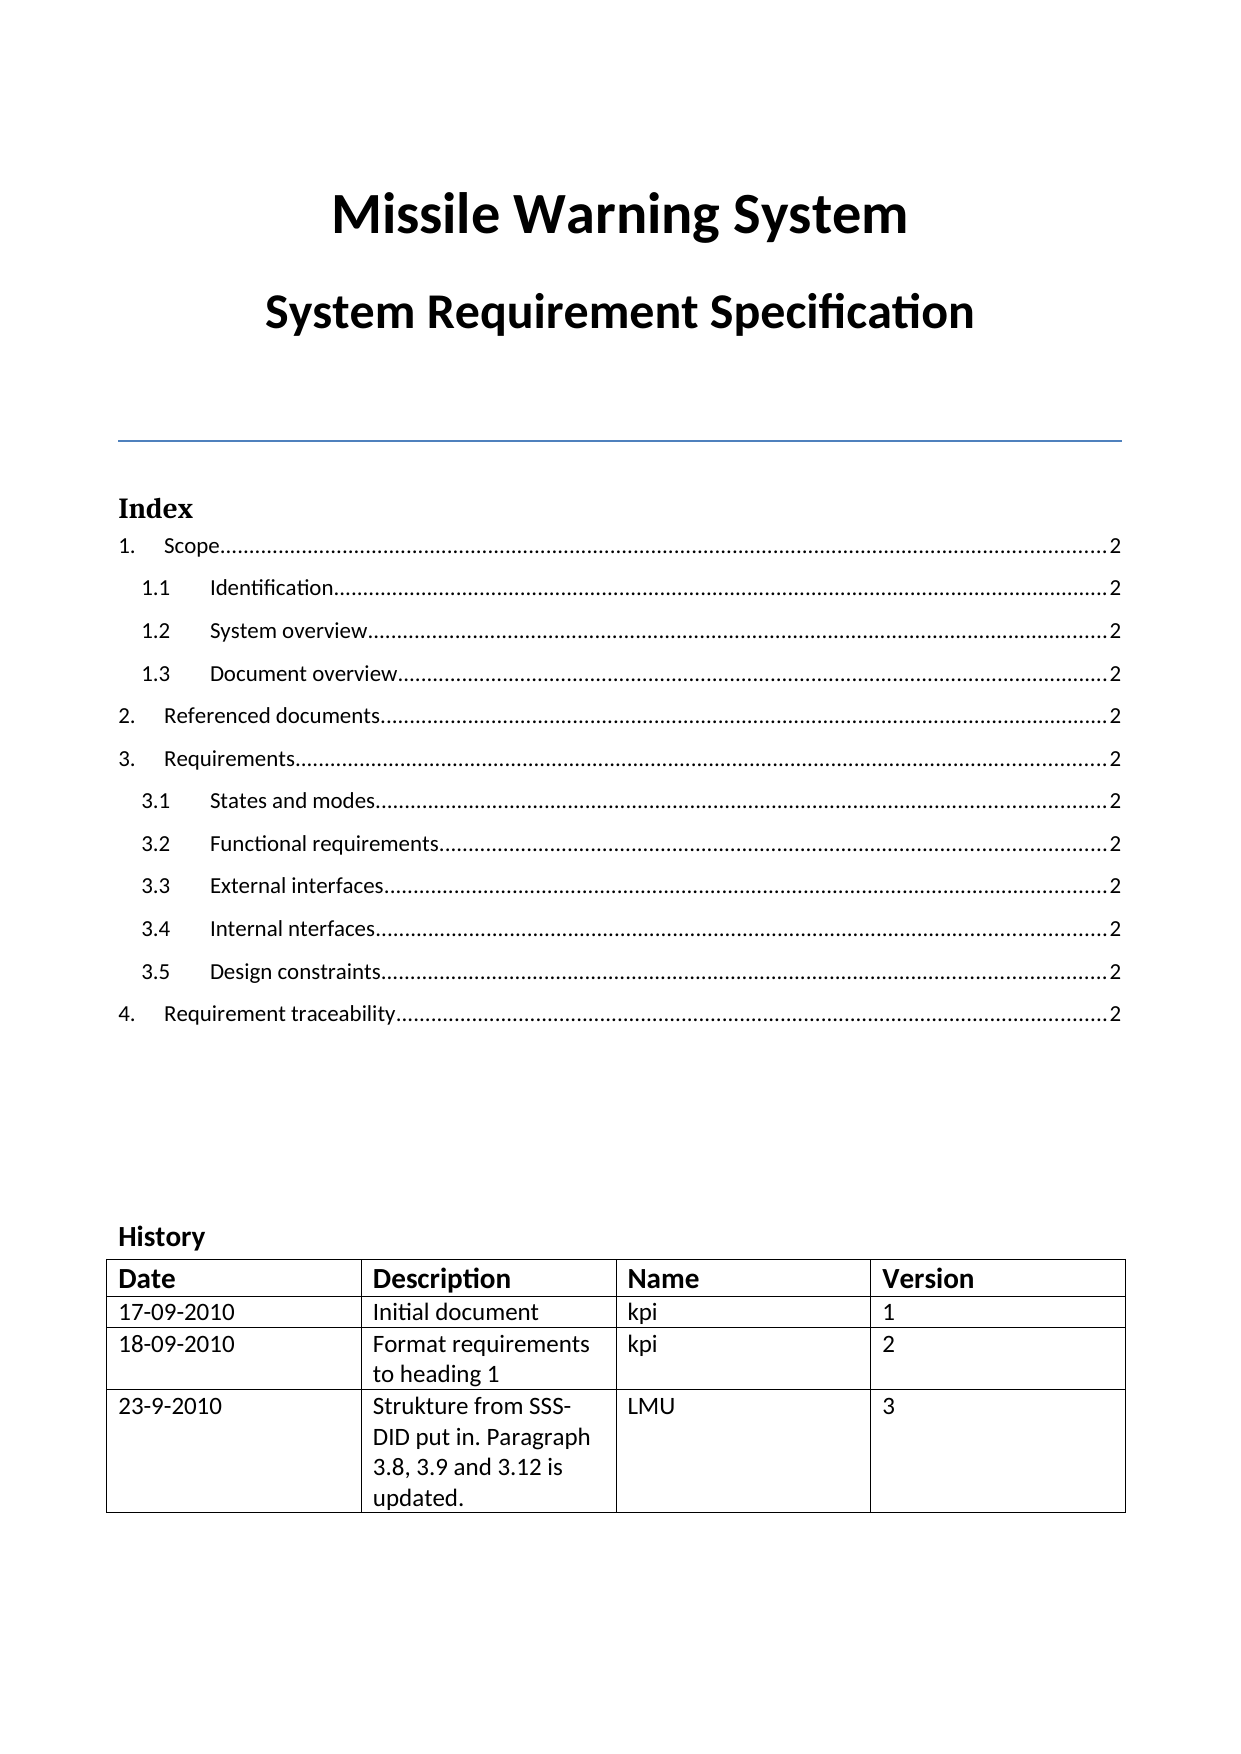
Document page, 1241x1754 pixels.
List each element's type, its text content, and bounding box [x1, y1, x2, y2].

text 4. Requirement traceability 2 [118, 999, 1122, 1027]
text 3.5 Design constraints 2 [141, 957, 1122, 985]
table_cell Initial document [362, 1297, 616, 1327]
text 3.4 Internal nterfaces 2 [141, 914, 1122, 942]
table_header Date [107, 1260, 361, 1296]
table_cell 2 [871, 1328, 1125, 1389]
text 2. Referenced documents 2 [118, 701, 1122, 729]
table_cell Strukture from SSS-DID put in. Paragraph 3.8, 3.9 and 3.12 is updated. [362, 1390, 616, 1512]
table_cell 1 [871, 1297, 1125, 1327]
text 1.2 System overview 2 [141, 616, 1122, 644]
text History [118, 1218, 1122, 1253]
table_cell 18-09-2010 [107, 1328, 361, 1389]
text 1. Scope 2 [118, 531, 1122, 559]
text 1.3 Document overview 2 [141, 659, 1122, 687]
table_cell LMU [617, 1390, 870, 1512]
text 3. Requirements 2 [118, 744, 1122, 772]
subtitle Index [118, 492, 1122, 526]
table_cell kpi [617, 1328, 870, 1389]
table_cell Format requirements to heading 1 [362, 1328, 616, 1389]
table_cell 17-09-2010 [107, 1297, 361, 1327]
table_header Version [871, 1260, 1125, 1296]
text 3.2 Functional requirements 2 [141, 829, 1122, 857]
table_cell 3 [871, 1390, 1125, 1512]
table_cell 23-9-2010 [107, 1390, 361, 1512]
text 3.3 External interfaces 2 [141, 872, 1122, 900]
table_header Description [362, 1260, 616, 1296]
text 1.1 Identification 2 [141, 573, 1122, 601]
text Missile Warning System [118, 177, 1122, 248]
table_cell kpi [617, 1297, 870, 1327]
table_header Name [617, 1260, 870, 1296]
text 3.1 States and modes 2 [141, 786, 1122, 814]
text System Requirement Specification [118, 280, 1122, 341]
